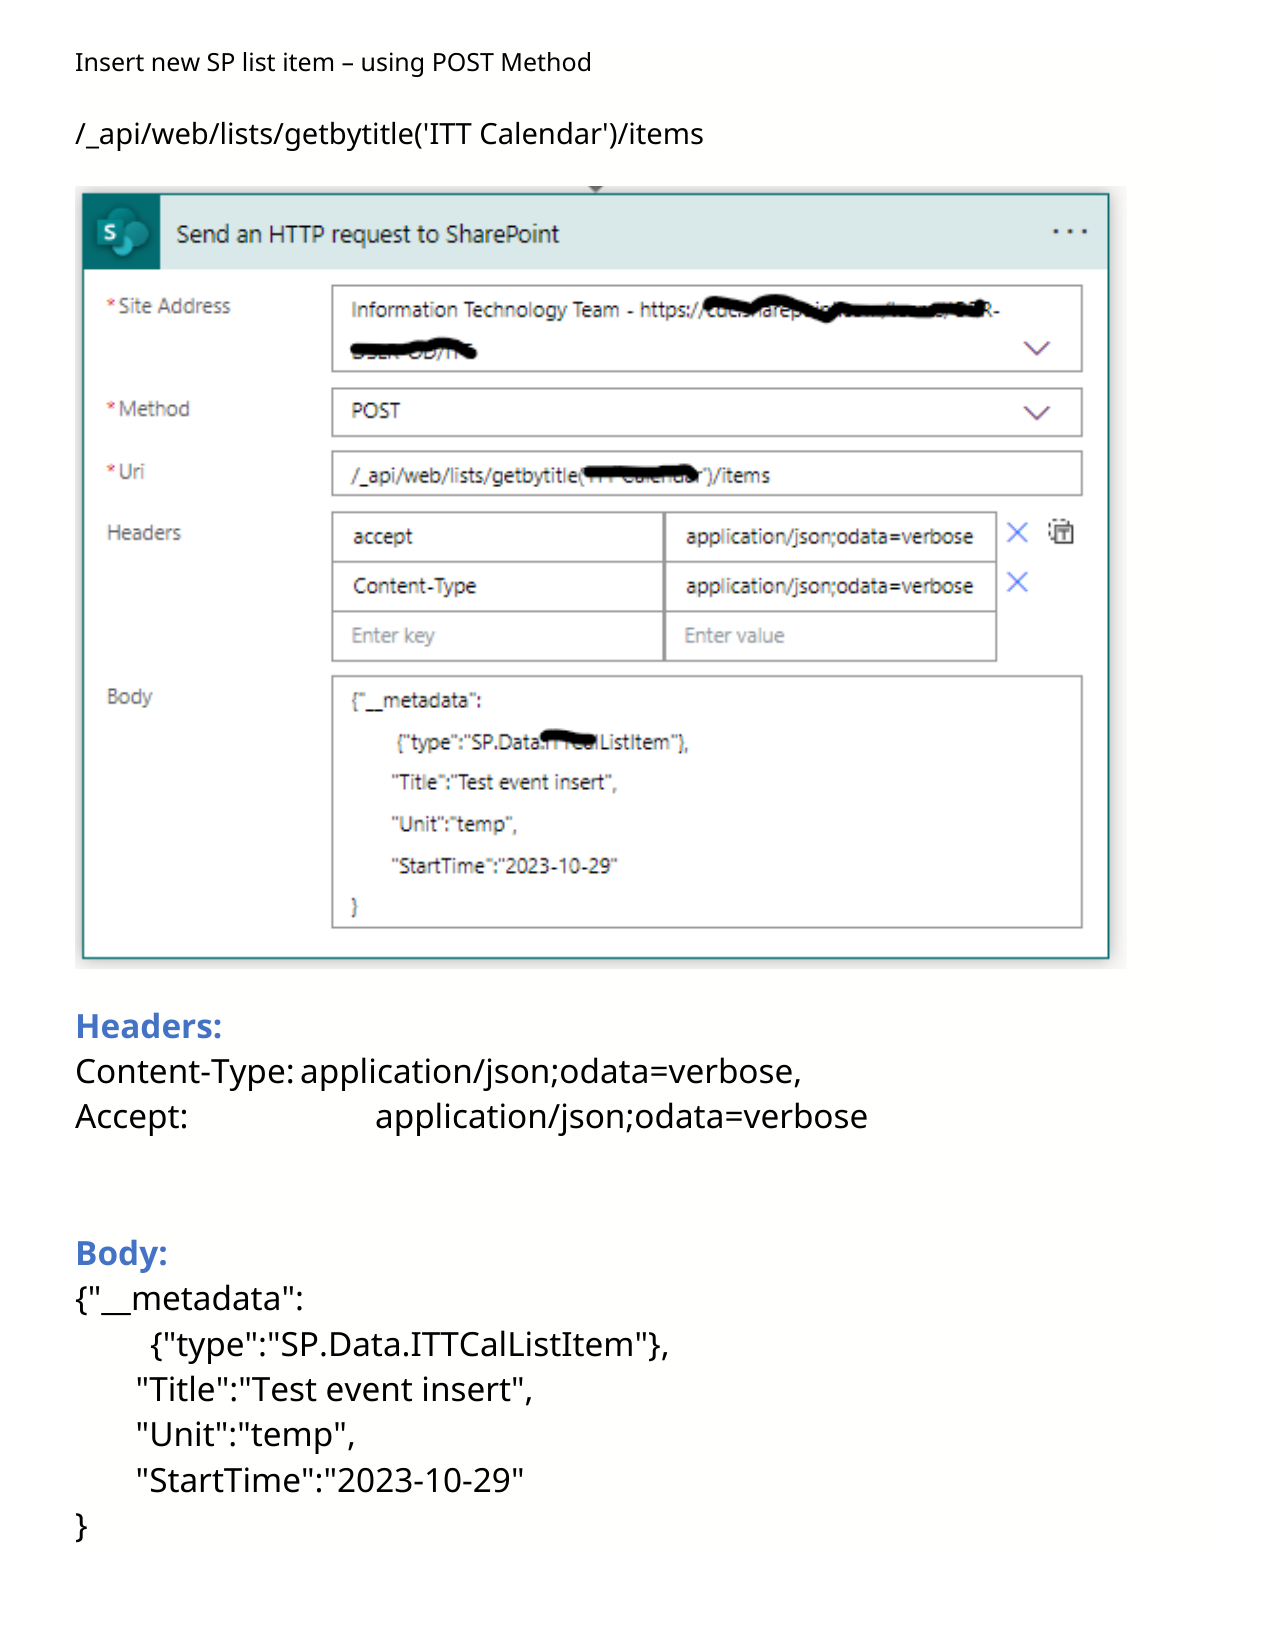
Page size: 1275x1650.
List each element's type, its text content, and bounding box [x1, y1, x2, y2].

text Accept: application/json;odata=verbose [75, 1093, 1215, 1139]
text {"type":"SP.Data.ITTCalListItem"}, [75, 1320, 1215, 1366]
text "Title":"Test event insert", [75, 1366, 1215, 1411]
text Headers: Content-Type: application/json;odata=verbose, [75, 1002, 1215, 1093]
text "StartTime":"2023-10-29" [75, 1457, 1215, 1502]
text Insert new SP list item – using POST Method [75, 45, 1215, 79]
text Body: [75, 1229, 1215, 1275]
text } [75, 1502, 1215, 1547]
text /_api/web/lists/getbytitle('ITT Calendar')/items [75, 113, 1215, 153]
text {"__metadata": [75, 1275, 1215, 1320]
text "Unit":"temp", [75, 1411, 1215, 1457]
picture [75, 186, 1127, 969]
